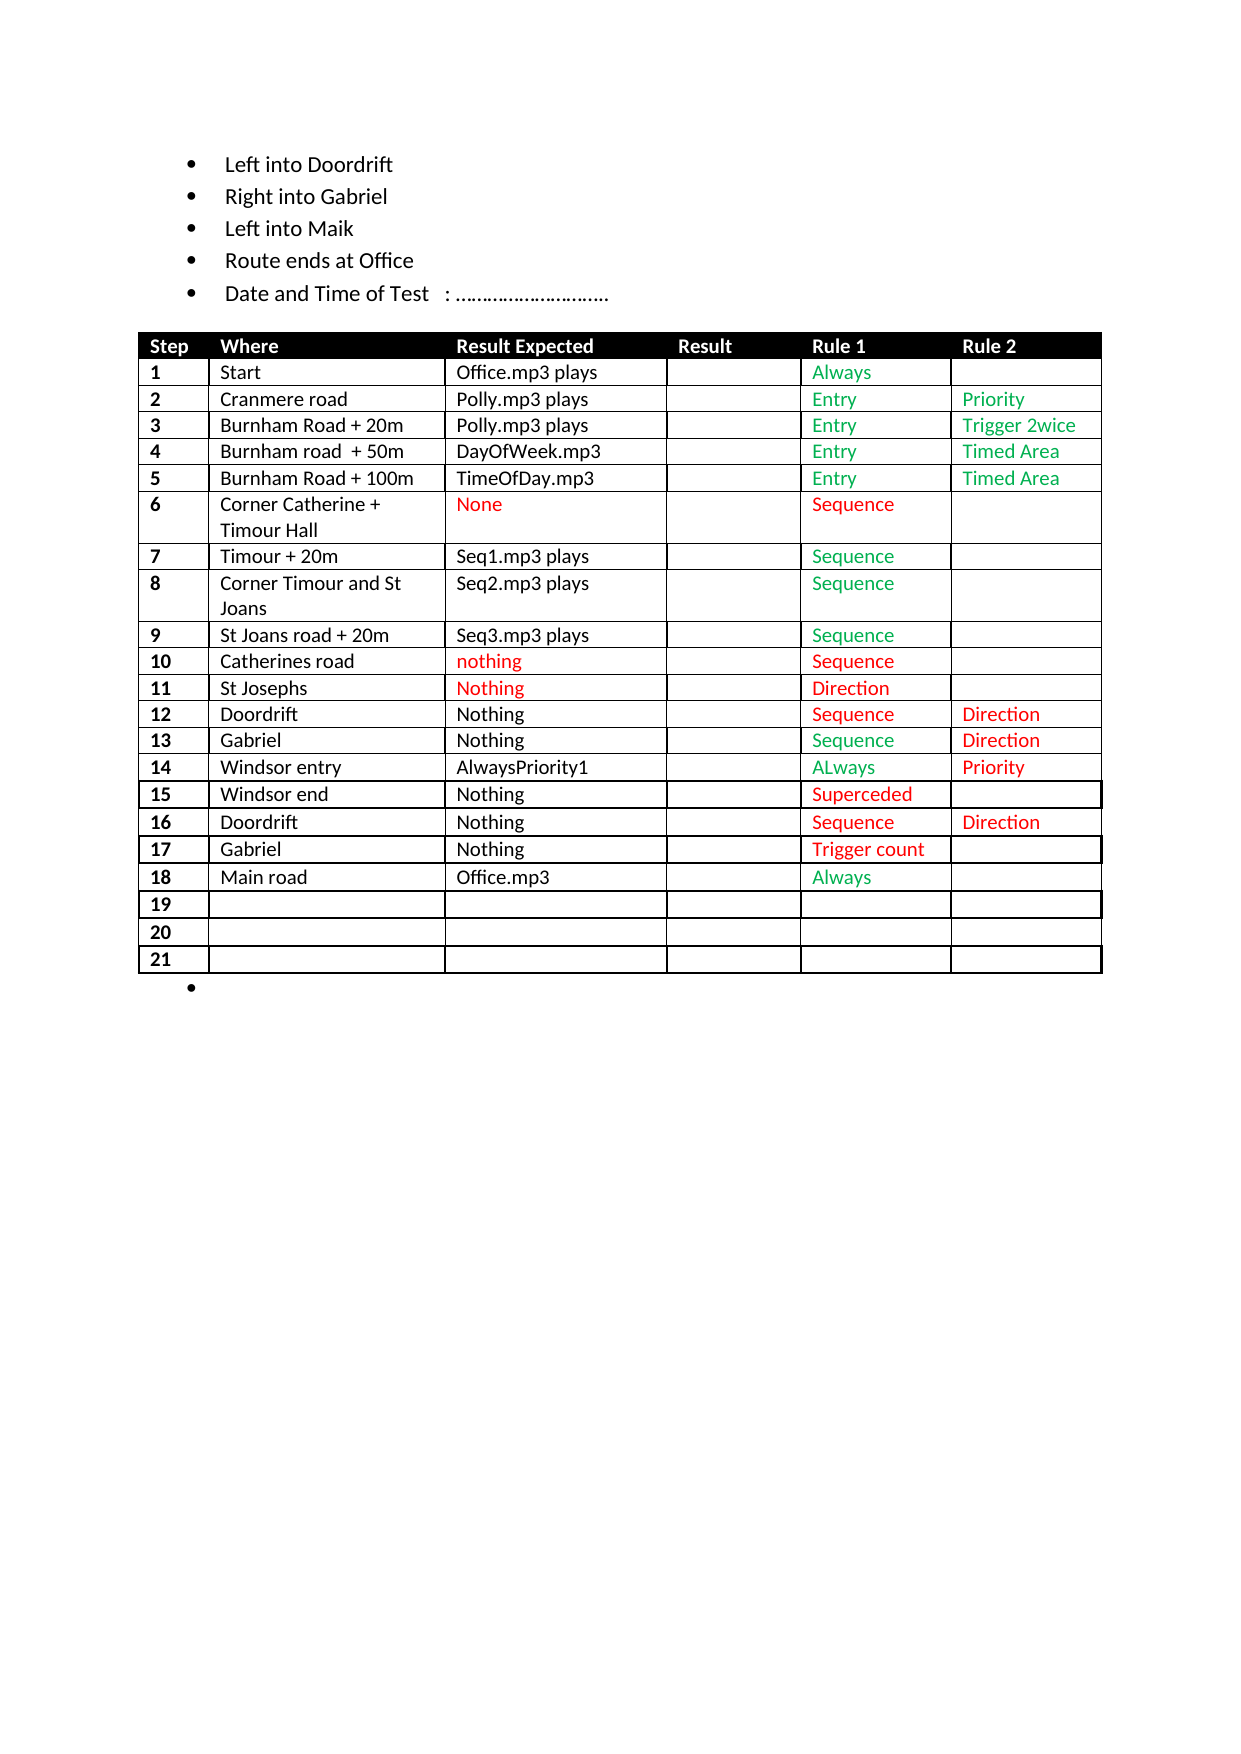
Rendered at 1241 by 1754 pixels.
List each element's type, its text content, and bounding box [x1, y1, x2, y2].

table_cell Gabriel [210, 837, 444, 862]
table_cell Nothing [446, 675, 666, 700]
table_header Result Expected [446, 333, 666, 358]
table_cell [668, 465, 800, 491]
table_cell [446, 947, 666, 972]
table_cell Windsor end [210, 782, 444, 807]
table_cell [802, 892, 950, 917]
table_cell [668, 675, 800, 700]
list Left into Doordrift [187, 150, 1090, 178]
table_cell [668, 782, 800, 807]
table_cell [667, 701, 800, 727]
table_cell [446, 919, 666, 944]
table_cell Sequence [801, 648, 951, 674]
table_cell ALways [801, 754, 951, 779]
table_cell [667, 439, 800, 464]
table_cell 19 [140, 892, 208, 917]
table_cell Entry [801, 386, 951, 411]
table_cell Sequence [801, 570, 951, 621]
table_cell Nothing [446, 782, 666, 807]
list Left into Maik [187, 214, 1090, 242]
table_cell [952, 492, 1101, 542]
table_cell [668, 892, 800, 917]
table_cell Sequence [801, 809, 951, 834]
table_cell [952, 570, 1101, 621]
table_cell [668, 728, 800, 753]
table_cell St Joans road + 20m [210, 622, 444, 647]
table_cell Sequence [801, 492, 951, 542]
table_cell 7 [139, 544, 208, 569]
table_cell [952, 919, 1101, 944]
table_cell Always [802, 359, 950, 385]
table_cell Windsor entry [209, 754, 445, 779]
table_cell Doordrift [209, 809, 445, 834]
table_cell Cranmere road [209, 386, 445, 411]
table_cell 3 [139, 412, 208, 438]
table_cell 2 [139, 386, 208, 411]
table_cell Direction [952, 809, 1101, 834]
table_cell [952, 648, 1101, 674]
table_cell 8 [139, 570, 208, 621]
table_cell [952, 544, 1101, 569]
table_cell [667, 864, 800, 889]
table_cell [802, 947, 950, 972]
table_cell [952, 622, 1101, 647]
table_cell Burnham Road + 100m [210, 465, 444, 491]
table_cell Corner Timour and St Joans [209, 570, 445, 621]
table_cell 15 [140, 782, 208, 807]
table_cell [668, 359, 800, 385]
table_cell [952, 892, 1100, 917]
table_cell [667, 570, 800, 621]
table_cell 16 [139, 809, 208, 834]
table_cell Timed Area [952, 465, 1101, 491]
table_cell 13 [139, 728, 208, 753]
table_cell Superceded [802, 782, 950, 807]
table_cell 11 [139, 675, 208, 700]
table_cell 21 [140, 947, 208, 972]
table_cell [952, 359, 1101, 385]
table_cell Start [210, 359, 444, 385]
table_cell [667, 809, 800, 834]
table_cell Catherines road [209, 648, 445, 674]
table_cell Sequence [802, 622, 950, 647]
table_cell [668, 544, 800, 569]
table_cell 10 [139, 648, 208, 674]
table_cell nothing [446, 648, 666, 674]
table_cell Polly.mp3 plays [446, 386, 666, 411]
table_cell [667, 386, 800, 411]
table_cell [952, 782, 1100, 807]
table_cell Entry [802, 412, 950, 438]
table_cell [952, 675, 1101, 700]
table_cell Entry [801, 439, 951, 464]
table_cell Trigger count [802, 837, 950, 862]
table_cell Seq2.mp3 plays [446, 570, 666, 621]
table_cell [667, 492, 800, 542]
table_cell Timed Area [952, 439, 1101, 464]
table_cell St Josephs [210, 675, 444, 700]
table_cell Doordrift [209, 701, 445, 727]
table_cell Sequence [802, 544, 950, 569]
table_cell [210, 892, 444, 917]
table_header Result [667, 333, 800, 358]
table_cell Burnham Road + 20m [210, 412, 444, 438]
table_cell Direction [952, 728, 1101, 753]
table_cell [667, 919, 800, 944]
table_cell Direction [802, 675, 950, 700]
table_cell Burnham road + 50m [209, 439, 445, 464]
table_cell Gabriel [210, 728, 444, 753]
list Right into Gabriel [187, 182, 1090, 210]
table_cell Seq1.mp3 plays [446, 544, 666, 569]
table_cell Always [801, 864, 951, 889]
table_cell None [446, 492, 666, 542]
table_cell Entry [802, 465, 950, 491]
table_cell [952, 837, 1100, 862]
table_cell 4 [139, 439, 208, 464]
list Date and Time of Test : ……………………….. [187, 279, 1090, 307]
table_cell 1 [139, 359, 208, 385]
table_cell [668, 947, 800, 972]
table_cell TimeOfDay.mp3 [446, 465, 666, 491]
table_cell 12 [139, 701, 208, 727]
table_cell [952, 864, 1101, 889]
table_cell 9 [139, 622, 208, 647]
table_cell 6 [139, 492, 208, 542]
table_cell [446, 892, 666, 917]
table_cell [668, 412, 800, 438]
table_cell [952, 947, 1100, 972]
table_cell Trigger 2wice [952, 412, 1101, 438]
table_cell [801, 919, 951, 944]
table_cell Main road [209, 864, 445, 889]
table_cell Office.mp3 [446, 864, 666, 889]
table_cell Corner Catherine + Timour Hall [209, 492, 445, 542]
table_cell DayOfWeek.mp3 [446, 439, 666, 464]
table_cell Polly.mp3 plays [446, 412, 666, 438]
table_cell Timour + 20m [210, 544, 444, 569]
table_cell 18 [139, 864, 208, 889]
table_cell Priority [952, 386, 1101, 411]
list Route ends at Office [187, 247, 1090, 274]
table_header Rule 1 [801, 333, 951, 358]
table_header Step [139, 333, 208, 358]
table_cell Nothing [446, 809, 666, 834]
table_cell AlwaysPriority1 [446, 754, 666, 779]
table_cell 20 [139, 919, 208, 944]
table_cell 14 [139, 754, 208, 779]
table_cell [210, 947, 444, 972]
table_cell Sequence [802, 728, 950, 753]
table_cell [667, 648, 800, 674]
table_cell [668, 837, 800, 862]
table_cell Sequence [801, 701, 951, 727]
table_cell Priority [952, 754, 1101, 779]
table_cell 17 [140, 837, 208, 862]
table_cell Office.mp3 plays [446, 359, 666, 385]
table_cell Direction [952, 701, 1101, 727]
table_cell Nothing [446, 837, 666, 862]
table_cell Nothing [446, 728, 666, 753]
table_header Rule 2 [952, 333, 1101, 358]
table_cell 5 [139, 465, 208, 491]
table_cell Seq3.mp3 plays [446, 622, 666, 647]
table_cell [209, 919, 445, 944]
table_header Where [209, 333, 445, 358]
table_cell Nothing [446, 701, 666, 727]
table_cell [668, 622, 800, 647]
table_cell [667, 754, 800, 779]
